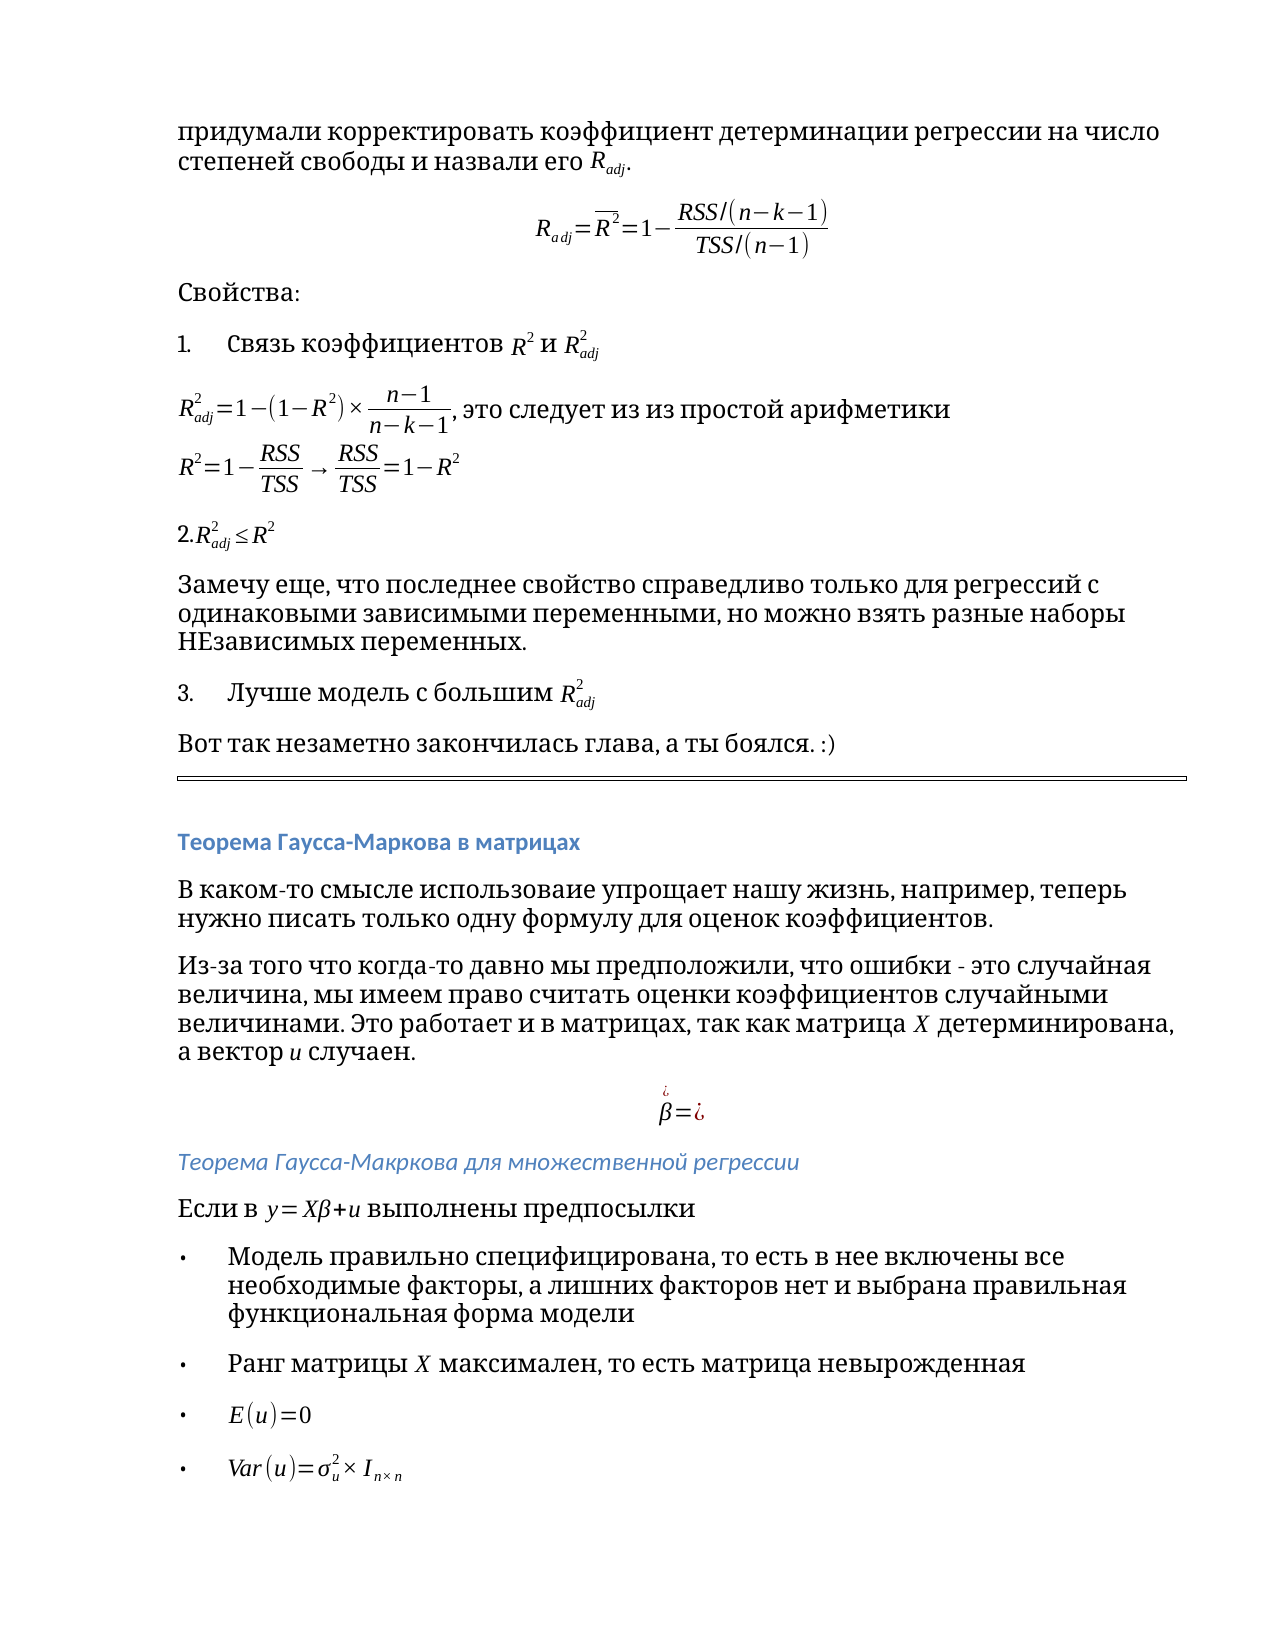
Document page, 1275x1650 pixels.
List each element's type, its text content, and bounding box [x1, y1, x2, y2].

text Замечу еще, что последнее свойство справедливо только для регрессий с одинаковыми зависимыми переменными, но можно взять разные наборы НЕзависимых переменных. [177, 571, 1186, 657]
text Свойства: [177, 279, 1186, 308]
subtitle Теорема Гаусса-Маркова в матрицах [177, 827, 1186, 857]
text Из-за того что когда-то давно мы предположили, что ошибки - это случайная величина, мы имеем право считать оценки коэффициентов случайными величинами. Это работает и в матрицах, так как матрица детерминирована, а вектор случаен. [177, 952, 1186, 1067]
list Лучше модель с большим [177, 676, 1186, 711]
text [177, 118, 1186, 178]
text В каком-то смысле использоваие упрощает нашу жизнь, например, теперь нужно писать только одну формулу для оценок коэффициентов. [177, 876, 1186, 933]
list Cвязь коэффициентов и [177, 327, 1186, 362]
list Ранг матрицы максимален, то есть матрица невырожденная [177, 1350, 1186, 1379]
text , это следует из из простой арифметики [177, 381, 1186, 498]
list Модель правильно специфицирована, то есть в нее включены все необходимые факторы, а лишних факторов нет и выбрана правильная функциональная форма модели [177, 1243, 1186, 1329]
subtitle Теорема Гаусса-Макркова для множественной регрессии [177, 1146, 1186, 1177]
text 2. [177, 517, 1186, 552]
text Вот так незаметно закончилась глава, а ты боялся. :) [177, 729, 1186, 758]
text Если в выполнены предпосылки [177, 1195, 1186, 1224]
